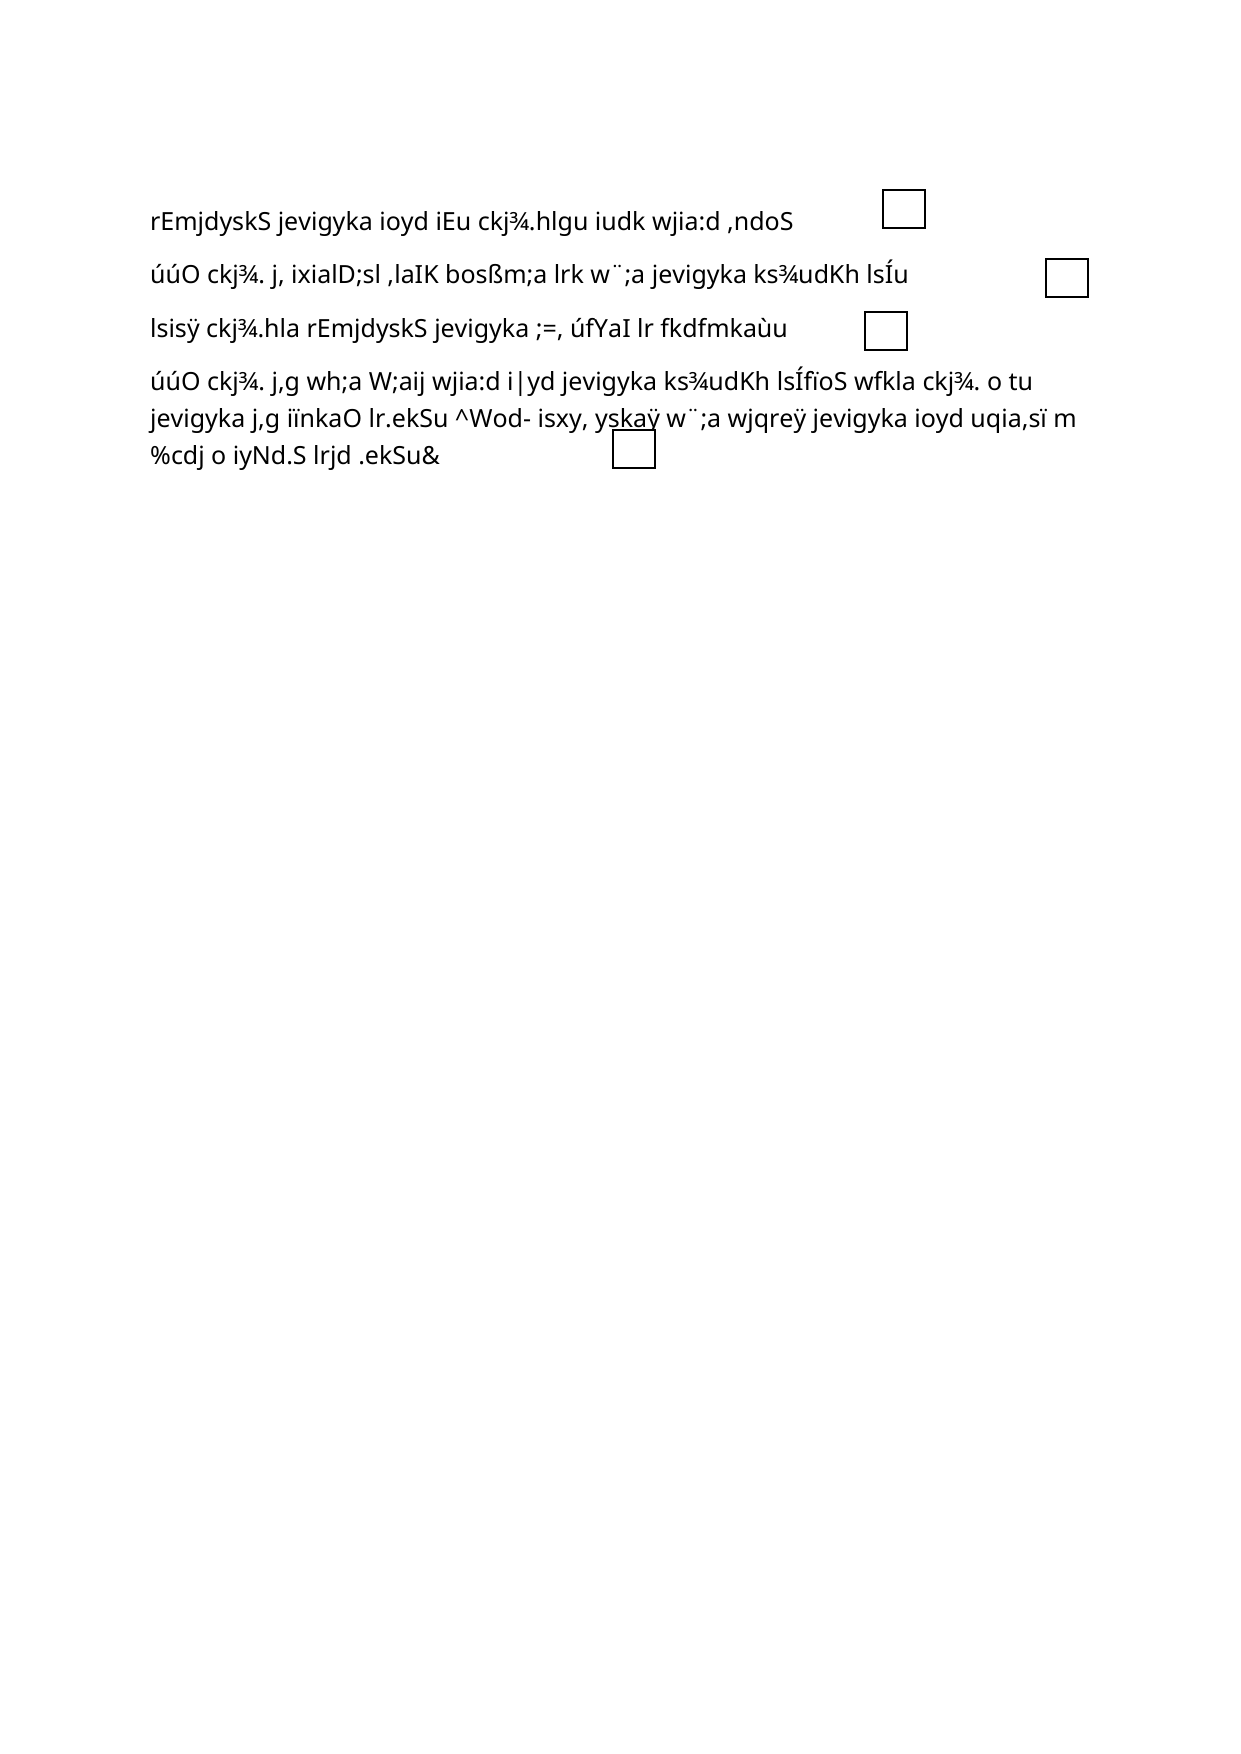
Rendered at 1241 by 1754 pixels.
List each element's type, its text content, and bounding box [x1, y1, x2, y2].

text úúO ckj¾. j,g wh;a W;aij wjia:d i|yd jevigyka ks¾udKh lsÍfïoS wfkla ckj¾. o tu jevigyka j,g iïnkaO lr.ekSu ^Wod‐ isxy, yskaÿ w¨;a wjqreÿ jevigyka ioyd uqia,sï m%cdj o iyNd.S lrjd .ekSu& [150, 364, 1090, 471]
text úúO ckj¾. j, ixialD;sl ,laIK bosßm;a lrk w¨;a jevigyka ks¾udKh lsÍu [150, 257, 1090, 291]
text lsisÿ ckj¾.hla rEmjdyskS jevigyka ;=, úfYaI lr fkdfmkaùu [150, 310, 1090, 344]
text rEmjdyskS jevigyka ioyd iEu ckj¾.hlgu iudk wjia:d ,ndoS [150, 203, 1090, 237]
